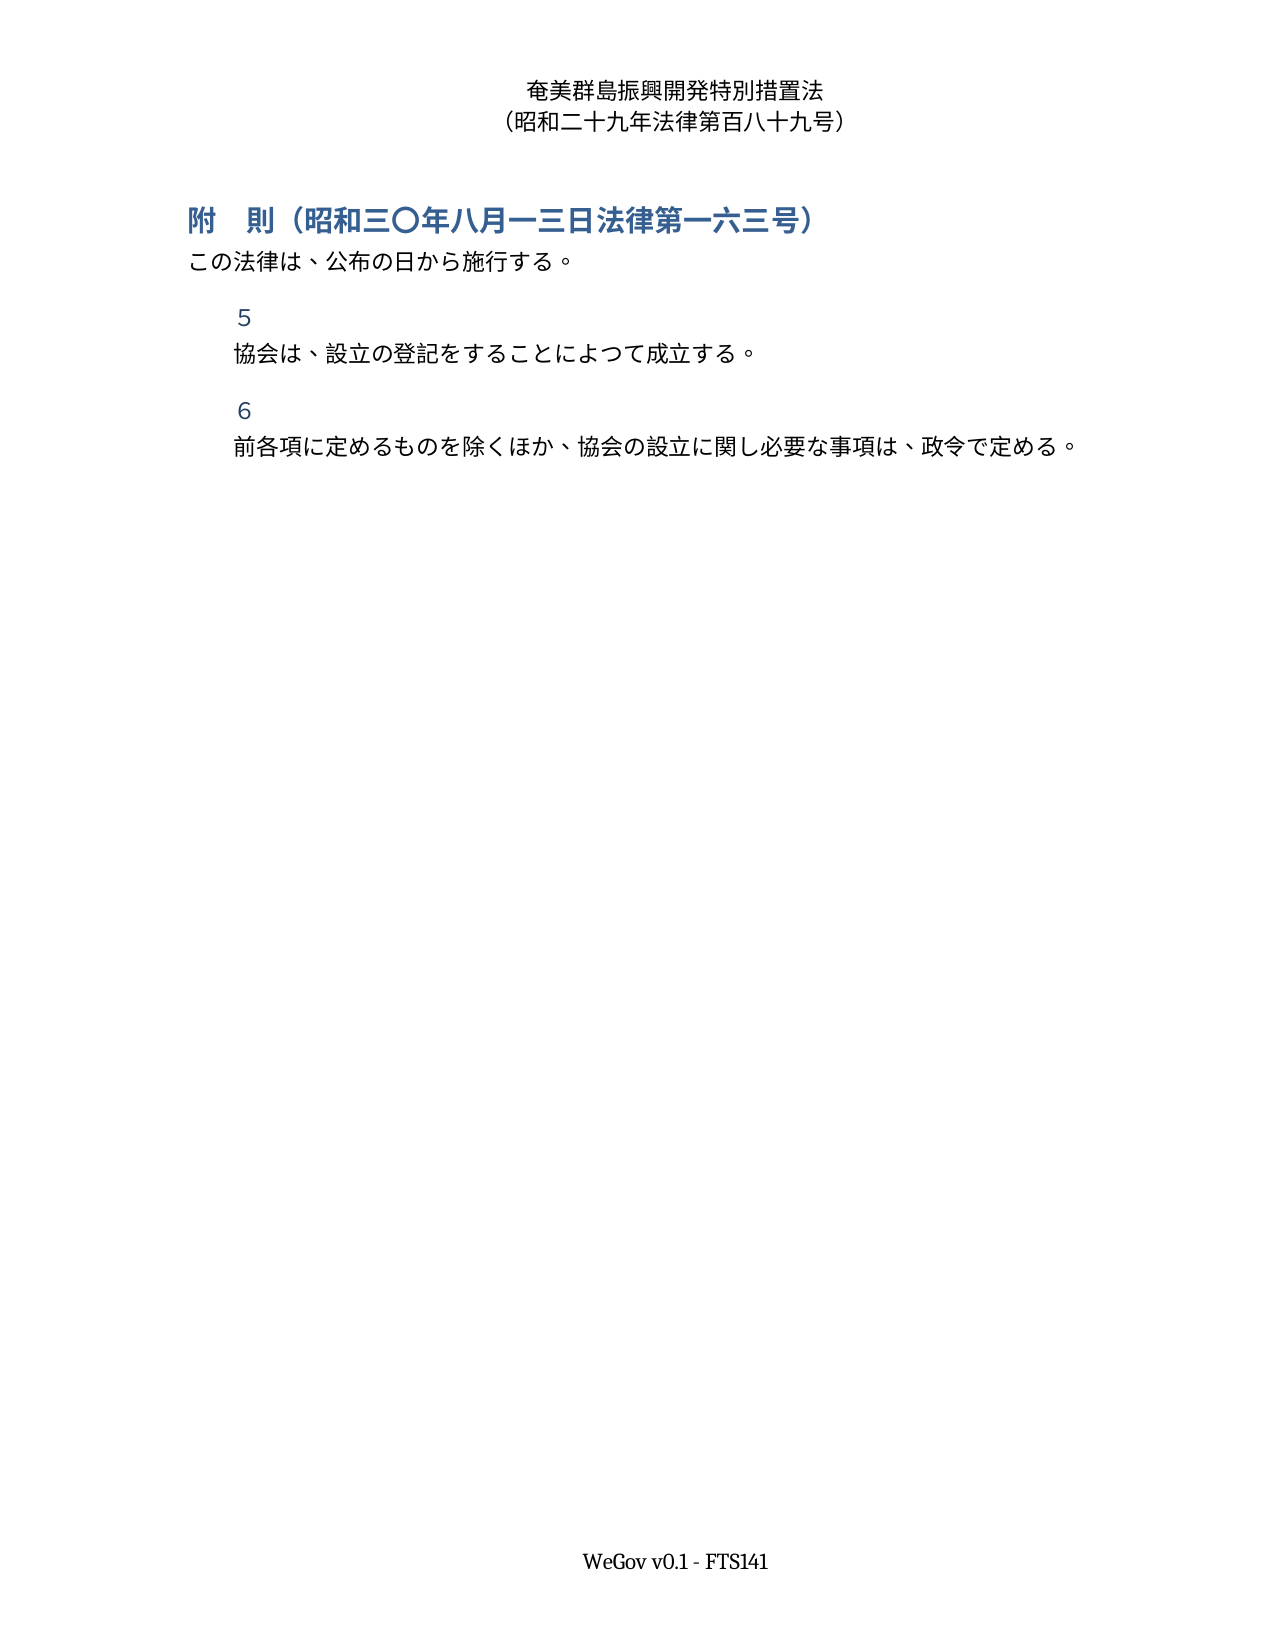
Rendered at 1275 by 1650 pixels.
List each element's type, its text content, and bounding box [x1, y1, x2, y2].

text 協会は、設立の登記をすることによつて成立する。 [233, 338, 1087, 369]
text この法律は、公布の日から施行する。 [187, 246, 1087, 277]
subtitle 附 則（昭和三〇年八月一三日法律第一六三号） [187, 200, 1087, 240]
text 前各項に定めるものを除くほか、協会の設立に関し必要な事項は、政令で定める。 [233, 431, 1087, 462]
subtitle ６ [233, 395, 1087, 426]
subtitle ５ [233, 302, 1087, 334]
